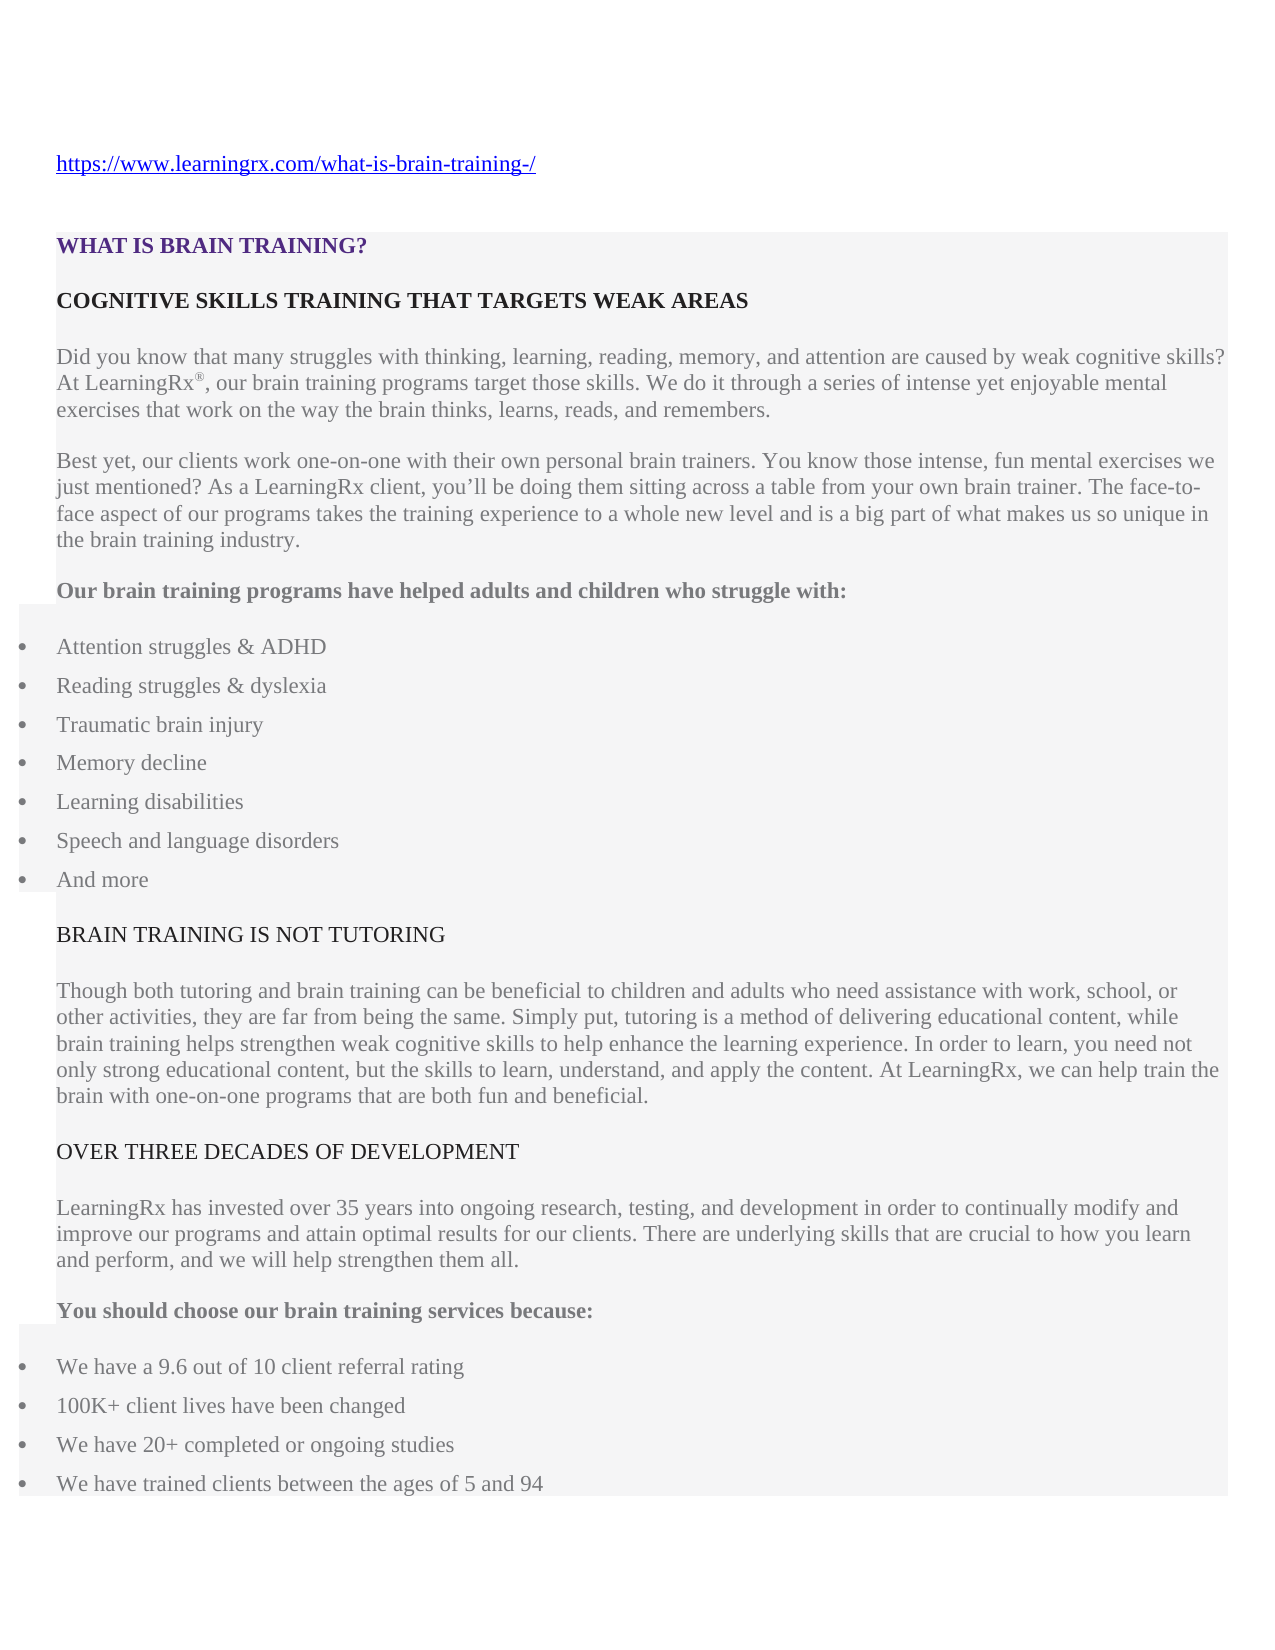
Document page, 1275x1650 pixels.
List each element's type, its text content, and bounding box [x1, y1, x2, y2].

text Did you know that many struggles with thinking, learning, reading, memory, and attention are caused by weak cognitive skills? At LearningRx®, our brain training programs target those skills. We do it through a series of intense yet enjoyable mental exercises that work on the way the brain thinks, learns, reads, and remembers. [56, 343, 1228, 422]
text COGNITIVE SKILLS TRAINING THAT TARGETS WEAK AREAS [56, 287, 1228, 314]
list We have trained clients between the ages of 5 and 94 [19, 1470, 1228, 1496]
list 100K+ client lives have been changed [19, 1392, 1228, 1418]
list Reading struggles & dyslexia [19, 672, 1228, 698]
text OVER THREE DECADES OF DEVELOPMENT [56, 1138, 1228, 1164]
text Our brain training programs have helped adults and children who struggle with: [56, 577, 1228, 604]
list Speech and language disorders [19, 827, 1228, 853]
list We have a 9.6 out of 10 client referral rating [19, 1353, 1228, 1379]
text Though both tutoring and brain training can be beneficial to children and adults who need assistance with work, school, or other activities, they are far from being the same. Simply put, tutoring is a method of delivering educational content, while brain training helps strengthen weak cognitive skills to help enhance the learning experience. In order to learn, you need not only strong educational content, but the skills to learn, understand, and apply the content. At LearningRx, we can help train the brain with one-on-one programs that are both fun and beneficial. [56, 977, 1228, 1109]
list Memory decline [19, 749, 1228, 776]
text https://www.learningrx.com/what-is-brain-training-/ [56, 150, 1228, 176]
list Learning disabilities [19, 788, 1228, 815]
text LearningRx has invested over 35 years into ongoing research, testing, and development in order to continually modify and improve our programs and attain optimal results for our clients. There are underlying skills that are crucial to how you learn and perform, and we will help strengthen them all. [56, 1193, 1228, 1273]
list Traumatic brain injury [19, 711, 1228, 737]
text BRAIN TRAINING IS NOT TUTORING [56, 922, 1228, 948]
list Attention struggles & ADHD [19, 633, 1228, 659]
text Best yet, our clients work one-on-one with their own personal brain trainers. You know those intense, fun mental exercises we just mentioned? As a LearningRx client, you’ll be doing them sitting across a table from your own brain trainer. The face-to-face aspect of our programs takes the training experience to a whole new level and is a big part of what makes us so unique in the brain training industry. [56, 447, 1228, 552]
list And more [19, 866, 1228, 892]
list We have 20+ completed or ongoing studies [19, 1431, 1228, 1457]
text WHAT IS BRAIN TRAINING? [56, 232, 1228, 258]
text You should choose our brain training services because: [56, 1298, 1228, 1324]
